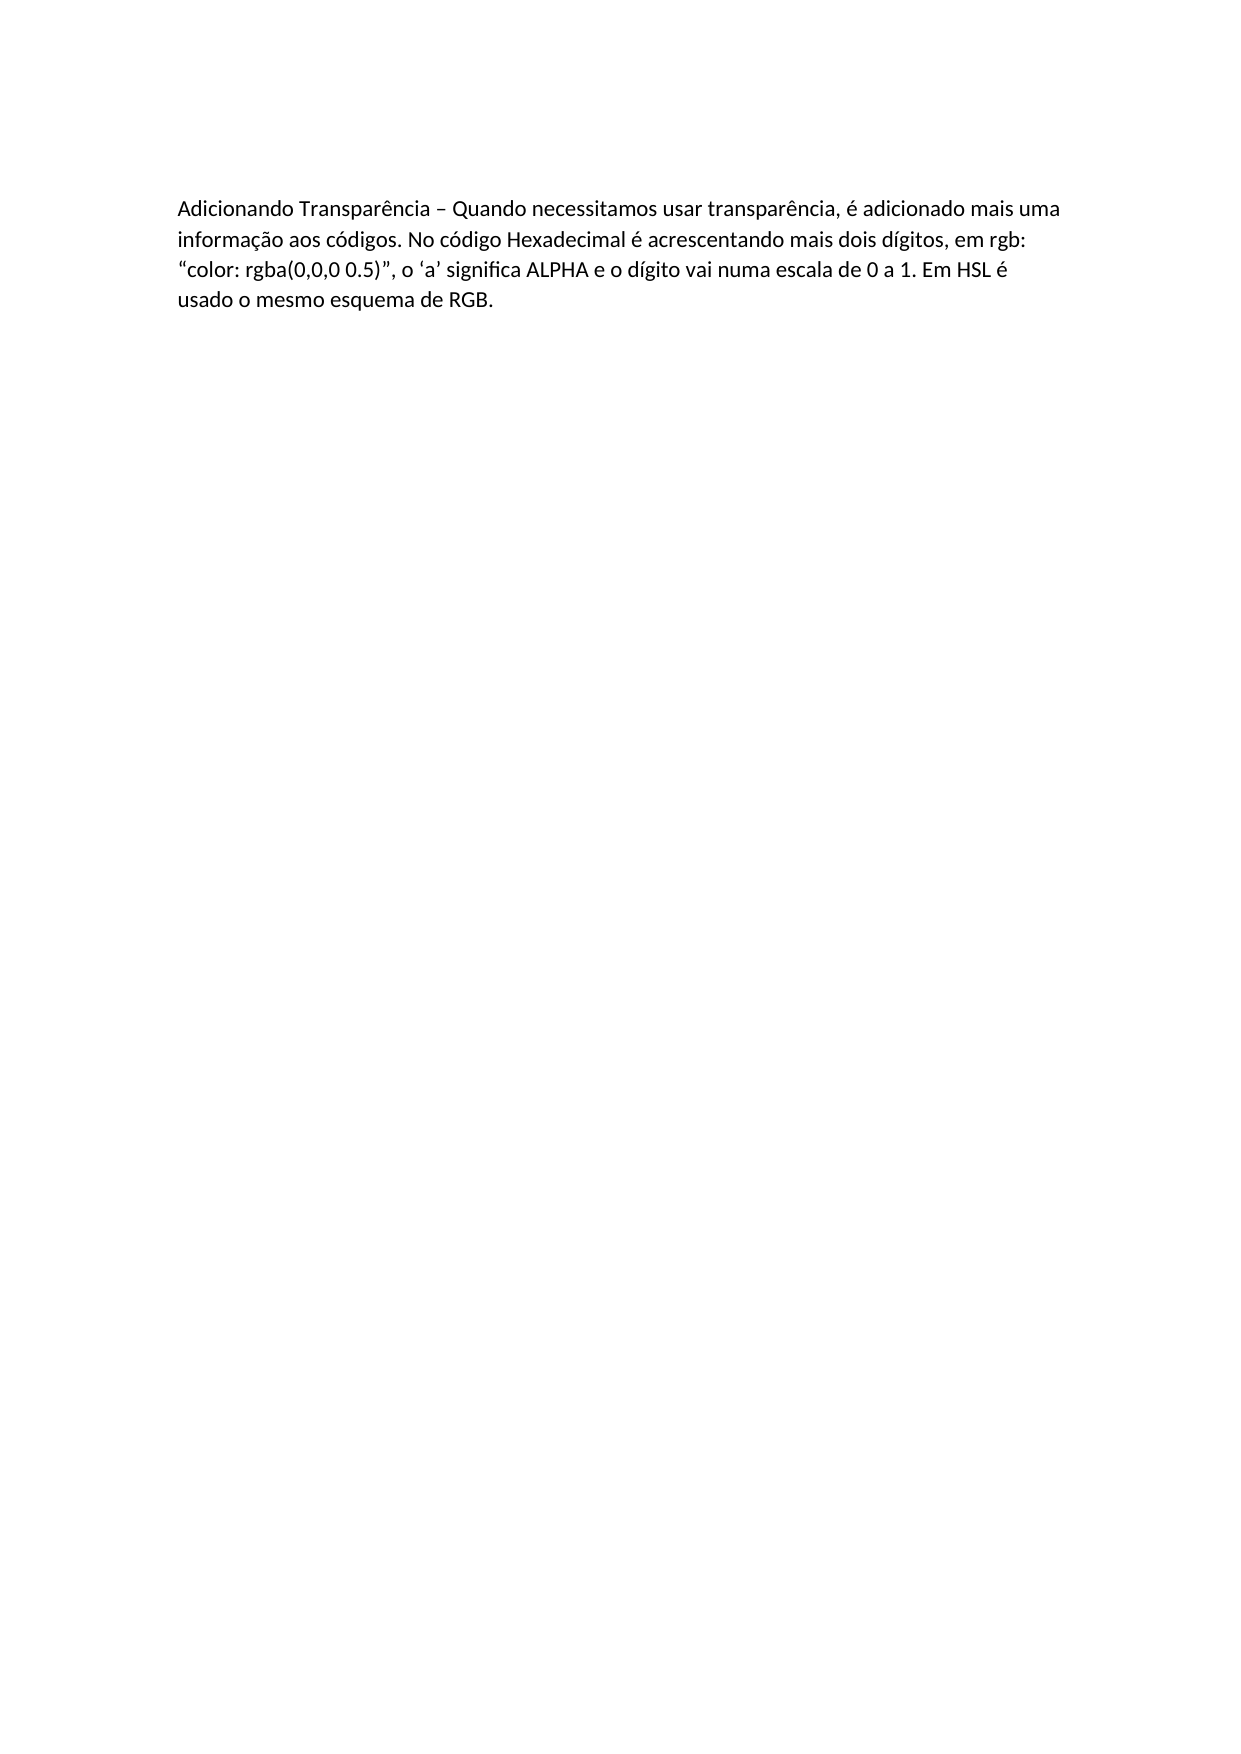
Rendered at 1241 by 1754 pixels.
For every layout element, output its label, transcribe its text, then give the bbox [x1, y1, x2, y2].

text Adicionando Transparência – Quando necessitamos usar transparência, é adicionado mais uma informação aos códigos. No código Hexadecimal é acrescentando mais dois dígitos, em rgb: “color: rgba(0,0,0 0.5)”, o ‘a’ significa ALPHA e o dígito vai numa escala de 0 a 1. Em HSL é usado o mesmo esquema de RGB. [177, 194, 1063, 313]
